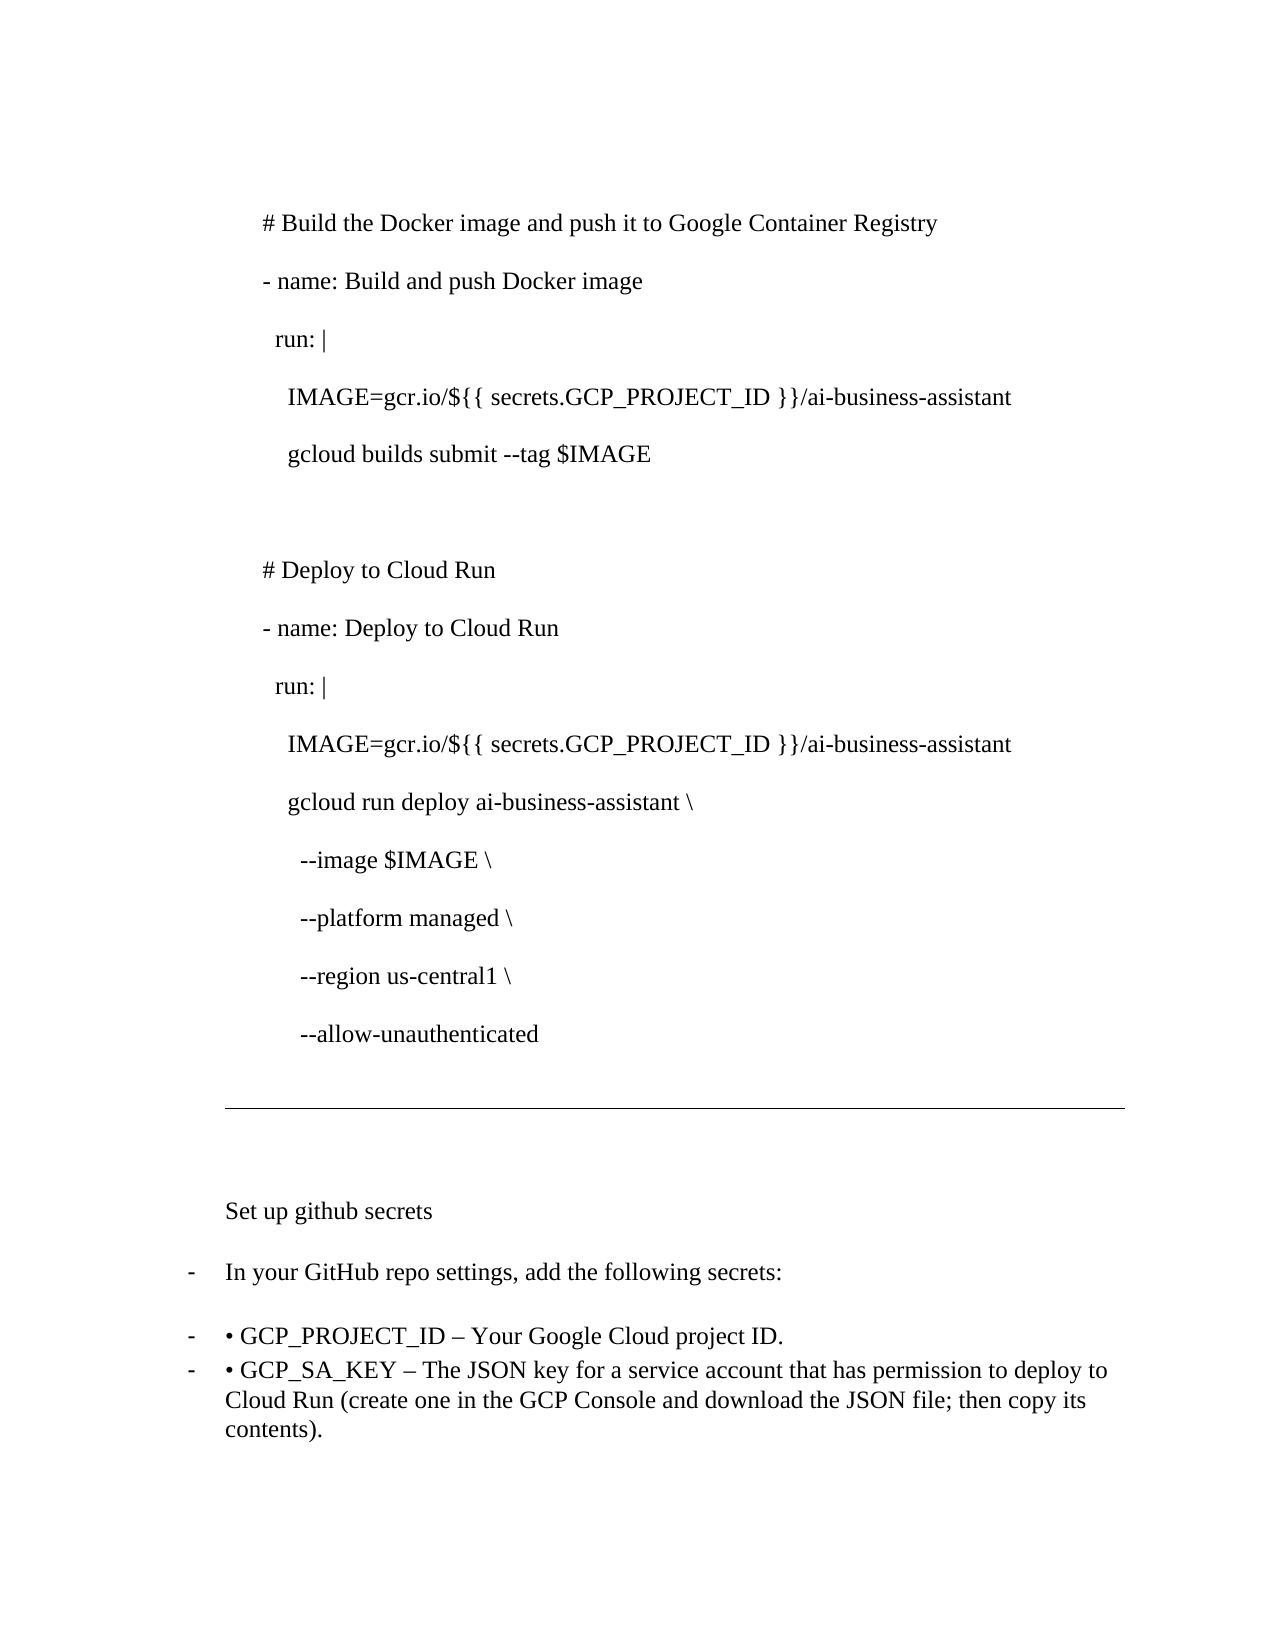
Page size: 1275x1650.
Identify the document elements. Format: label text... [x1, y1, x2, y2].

text run: | [225, 671, 1125, 700]
list • GCP_PROJECT_ID – Your Google Cloud project ID. [187, 1317, 1125, 1351]
text run: | [225, 324, 1125, 352]
text IMAGE=gcr.io/${{ secrets.GCP_PROJECT_ID }}/ai-business-assistant [225, 729, 1125, 758]
text --image $IMAGE \ [225, 845, 1125, 874]
text - name: Deploy to Cloud Run [225, 613, 1125, 642]
text gcloud builds submit --tag $IMAGE [225, 439, 1125, 468]
list In your GitHub repo settings, add the following secrets: [187, 1254, 1125, 1288]
text # Deploy to Cloud Run [225, 555, 1125, 584]
text # Build the Docker image and push it to Google Container Registry [225, 208, 1125, 237]
text IMAGE=gcr.io/${{ secrets.GCP_PROJECT_ID }}/ai-business-assistant [225, 382, 1125, 410]
text --allow-unauthenticated [225, 1019, 1125, 1047]
text Set up github secrets [225, 1196, 1125, 1225]
text - name: Build and push Docker image [225, 266, 1125, 294]
text --platform managed \ [225, 903, 1125, 932]
text gcloud run deploy ai-business-assistant \ [225, 787, 1125, 816]
text --region us-central1 \ [225, 961, 1125, 989]
list • GCP_SA_KEY – The JSON key for a service account that has permission to deploy to Cloud Run (create one in the GCP Console and download the JSON file; then copy its contents). [187, 1381, 1125, 1472]
